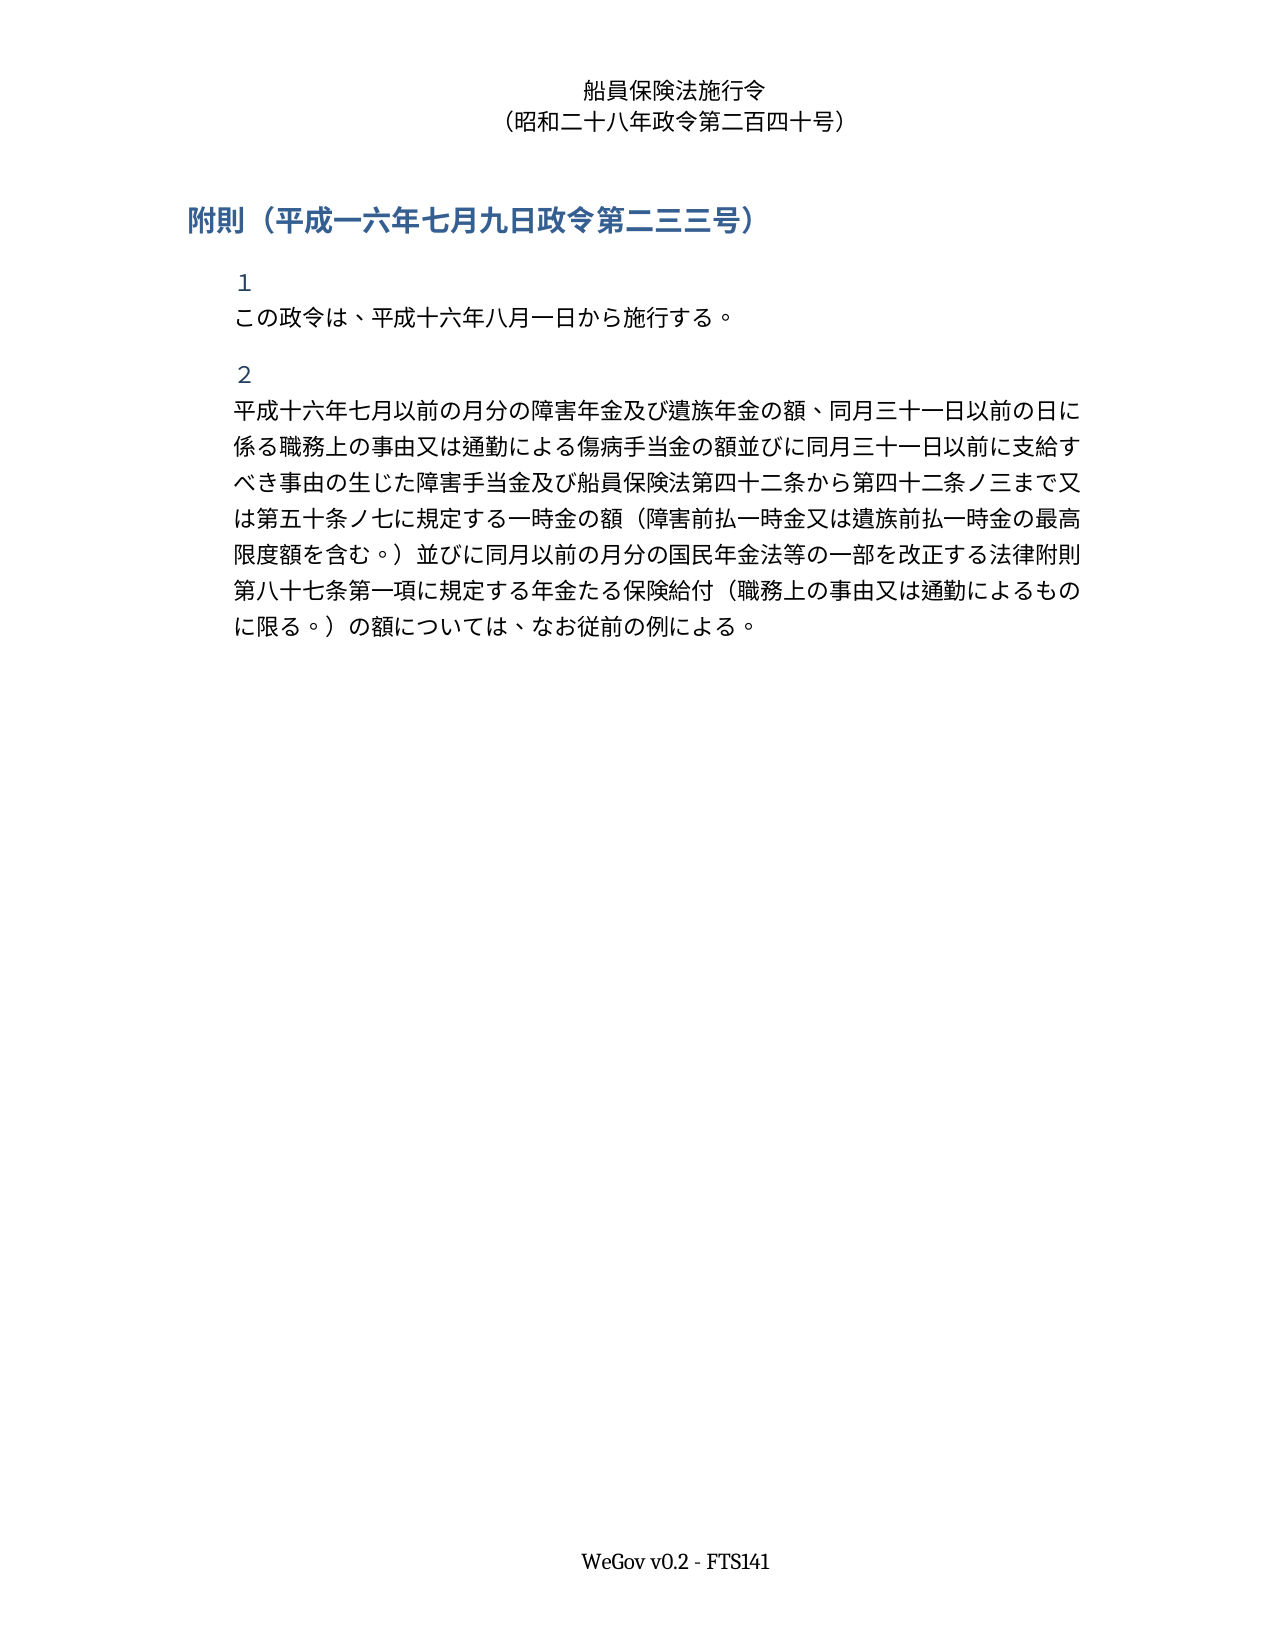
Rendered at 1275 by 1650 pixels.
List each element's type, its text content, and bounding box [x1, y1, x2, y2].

subtitle 附則（平成一六年七月九日政令第二三三号） [187, 200, 1087, 240]
text この政令は、平成十六年八月一日から施行する。 [233, 302, 1087, 334]
text 平成十六年七月以前の月分の障害年金及び遺族年金の額、同月三十一日以前の日に係る職務上の事由又は通勤による傷病手当金の額並びに同月三十一日以前に支給すべき事由の生じた障害手当金及び船員保険法第四十二条から第四十二条ノ三まで又は第五十条ノ七に規定する一時金の額（障害前払一時金又は遺族前払一時金の最高限度額を含む。）並びに同月以前の月分の国民年金法等の一部を改正する法律附則第八十七条第一項に規定する年金たる保険給付（職務上の事由又は通勤によるものに限る。）の額については、なお従前の例による。 [233, 395, 1087, 642]
subtitle ２ [233, 359, 1087, 390]
subtitle １ [233, 266, 1087, 298]
